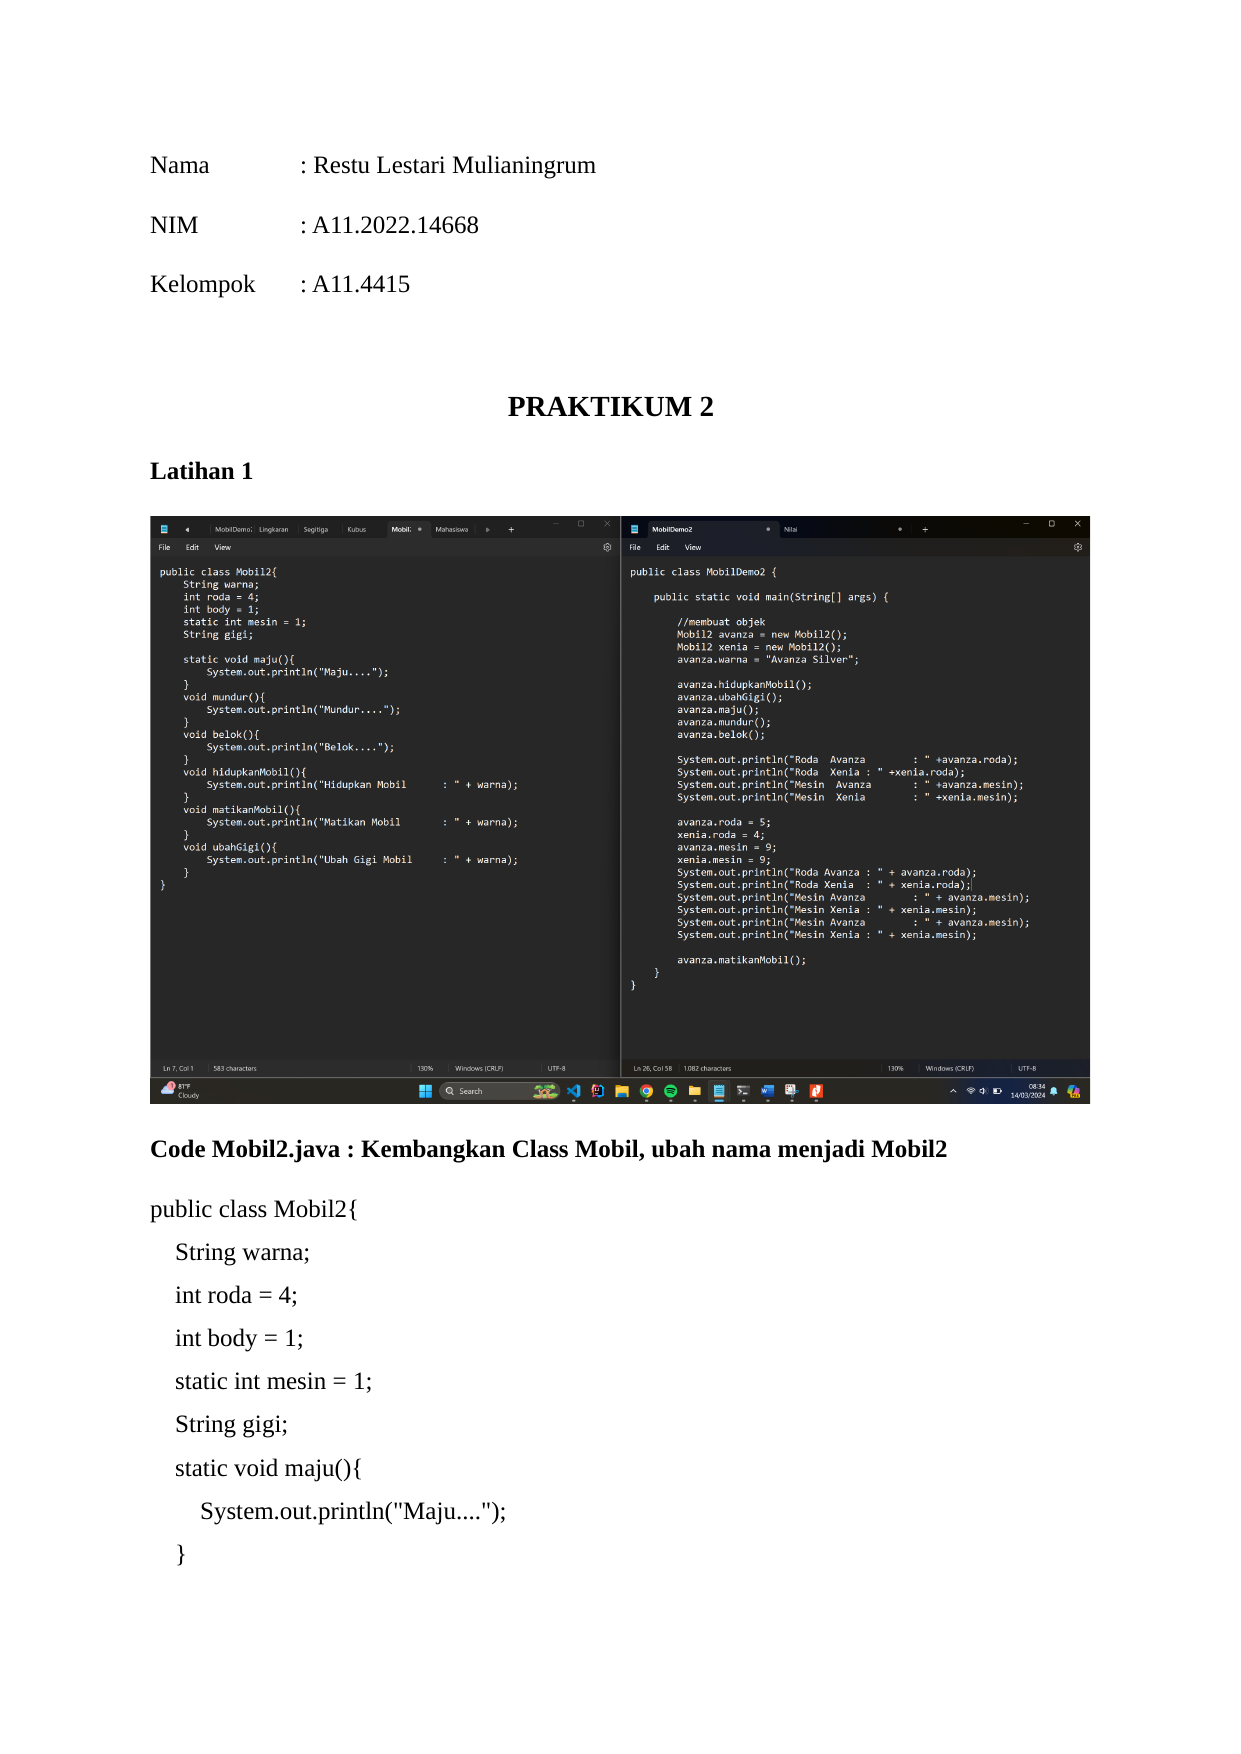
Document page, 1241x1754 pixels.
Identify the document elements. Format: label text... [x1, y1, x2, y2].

text String warna; [150, 1237, 1090, 1266]
text int roda = 4; [150, 1280, 1090, 1309]
text int body = 1; [150, 1323, 1090, 1352]
text } [150, 1539, 1090, 1568]
text String gigi; [150, 1409, 1090, 1438]
text NIM : A11.2022.14668 [150, 210, 1090, 238]
text Code Mobil2.java : Kembangkan Class Mobil, ubah nama menjadi Mobil2 [150, 1134, 1090, 1163]
text PRAKTIKUM 2 [150, 389, 1090, 423]
text System.out.println("Maju...."); [150, 1496, 1090, 1524]
text static void maju(){ [150, 1453, 1090, 1481]
text Kelompok : A11.4415 [150, 269, 1090, 298]
text Latihan 1 [150, 456, 1090, 485]
text Nama : Restu Lestari Mulianingrum [150, 150, 1090, 179]
text public class Mobil2{ [150, 1194, 1090, 1223]
picture [150, 516, 1091, 1104]
text static int mesin = 1; [150, 1366, 1090, 1395]
